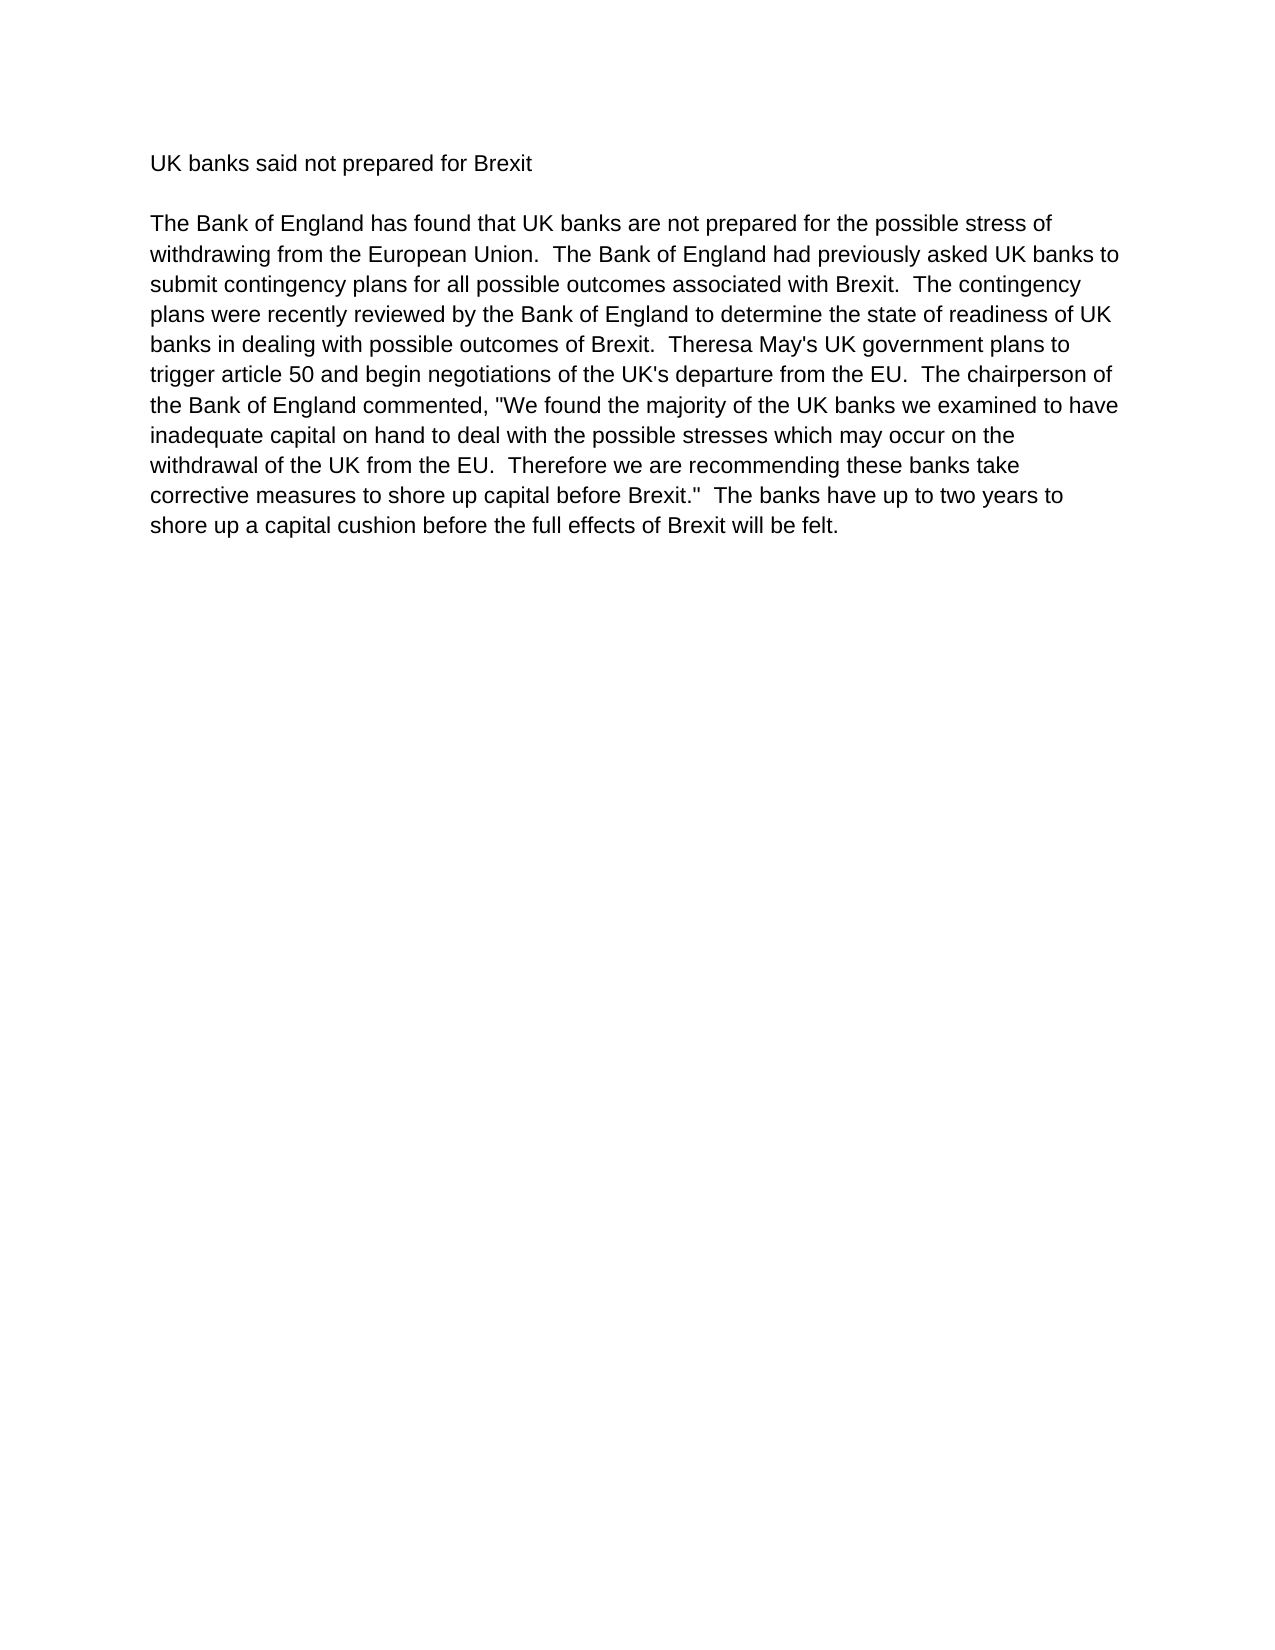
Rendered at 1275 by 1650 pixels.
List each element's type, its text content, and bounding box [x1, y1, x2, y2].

text UK banks said not prepared for Brexit [150, 150, 1125, 176]
text The Bank of England has found that UK banks are not prepared for the possible stress of withdrawing from the European Union. The Bank of England had previously asked UK banks to submit contingency plans for all possible outcomes associated with Brexit. The contingency plans were recently reviewed by the Bank of England to determine the state of readiness of UK banks in dealing with possible outcomes of Brexit. Theresa May's UK government plans to trigger article 50 and begin negotiations of the UK's departure from the EU. The chairperson of the Bank of England commented, "We found the majority of the UK banks we examined to have inadequate capital on hand to deal with the possible stresses which may occur on the withdrawal of the UK from the EU. Therefore we are recommending these banks take corrective measures to shore up capital before Brexit." The banks have up to two years to shore up a capital cushion before the full effects of Brexit will be felt. [150, 210, 1125, 539]
